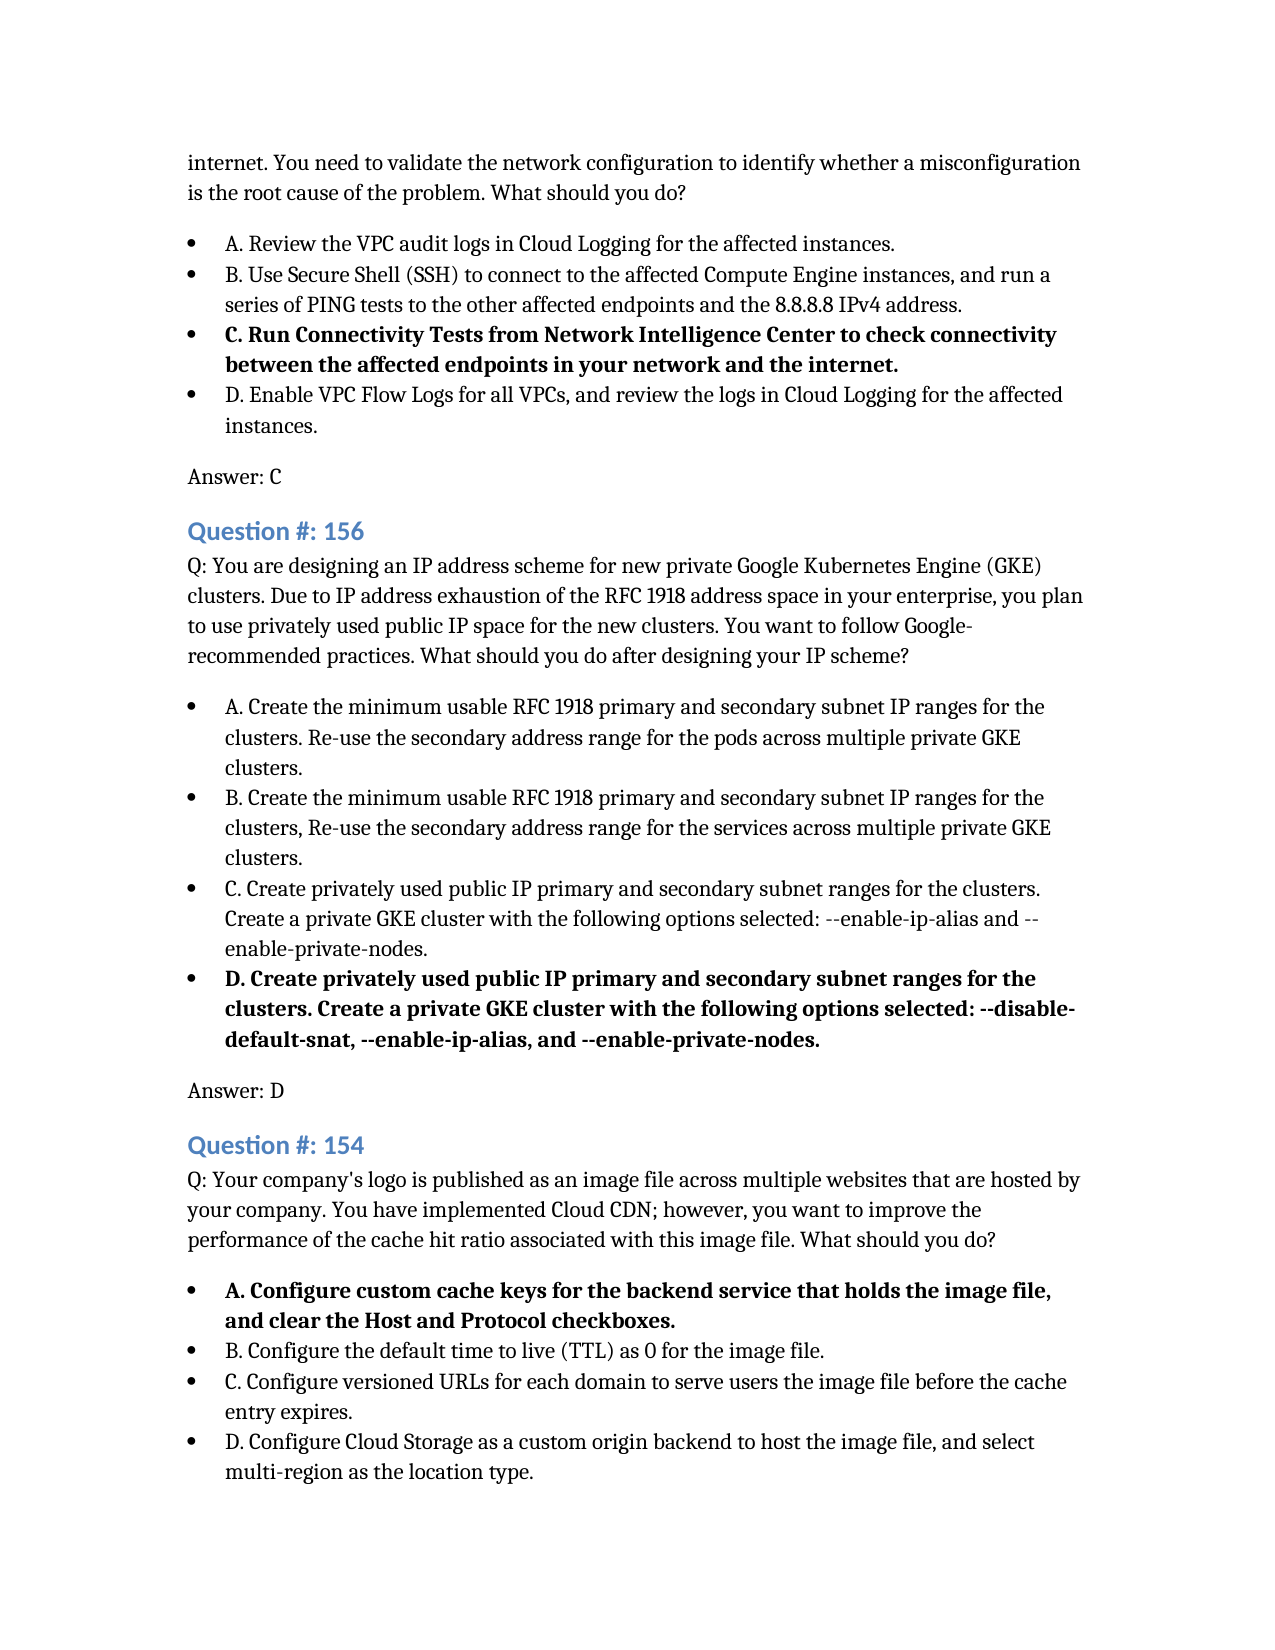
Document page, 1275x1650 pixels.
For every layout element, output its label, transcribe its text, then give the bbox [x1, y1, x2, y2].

list B. Create the minimum usable RFC 1918 primary and secondary subnet IP ranges for the clusters, Re-use the secondary address range for the services across multiple private GKE clusters. [187, 785, 1087, 872]
list C. Configure versioned URLs for each domain to serve users the image file before the cache entry expires. [187, 1368, 1087, 1425]
list A. Review the VPC audit logs in Cloud Logging for the affected instances. [187, 231, 1087, 258]
text Q: You are designing an IP address scheme for new private Google Kubernetes Engine (GKE) clusters. Due to IP address exhaustion of the RFC 1918 address space in your enterprise, you plan to use privately used public IP space for the new clusters. You want to follow Google-recommended practices. What should you do after designing your IP scheme? [187, 552, 1087, 669]
text Answer: D [187, 1077, 1087, 1104]
list A. Configure custom cache keys for the backend service that holds the image file, and clear the Host and Protocol checkboxes. [187, 1278, 1087, 1334]
list B. Use Secure Shell (SSH) to connect to the affected Compute Engine instances, and run a series of PING tests to the other affected endpoints and the 8.8.8.8 IPv4 address. [187, 261, 1087, 318]
list B. Configure the default time to live (TTL) as 0 for the image file. [187, 1338, 1087, 1365]
list C. Run Connectivity Tests from Network Intelligence Center to check connectivity between the affected endpoints in your network and the internet. [187, 322, 1087, 378]
list D. Configure Cloud Storage as a custom origin backend to host the image file, and select multi-region as the location type. [187, 1429, 1087, 1486]
list C. Create privately used public IP primary and secondary subnet ranges for the clusters. Create a private GKE cluster with the following options selected: --enable-ip-alias and --enable-private-nodes. [187, 875, 1087, 962]
list A. Create the minimum usable RFC 1918 primary and secondary subnet IP ranges for the clusters. Re-use the secondary address range for the pods across multiple private GKE clusters. [187, 694, 1087, 781]
subtitle Question #: 156 [187, 514, 1087, 548]
list D. Enable VPC Flow Logs for all VPCs, and review the logs in Cloud Logging for the affected instances. [187, 382, 1087, 439]
text Answer: C [187, 463, 1087, 490]
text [187, 150, 1087, 207]
subtitle Question #: 154 [187, 1128, 1087, 1162]
text Q: Your company's logo is published as an image file across multiple websites that are hosted by your company. You have implemented Cloud CDN; however, you want to improve the performance of the cache hit ratio associated with this image file. What should you do? [187, 1166, 1087, 1253]
list D. Create privately used public IP primary and secondary subnet ranges for the clusters. Create a private GKE cluster with the following options selected: --disable-default-snat, --enable-ip-alias, and --enable-private-nodes. [187, 966, 1087, 1053]
